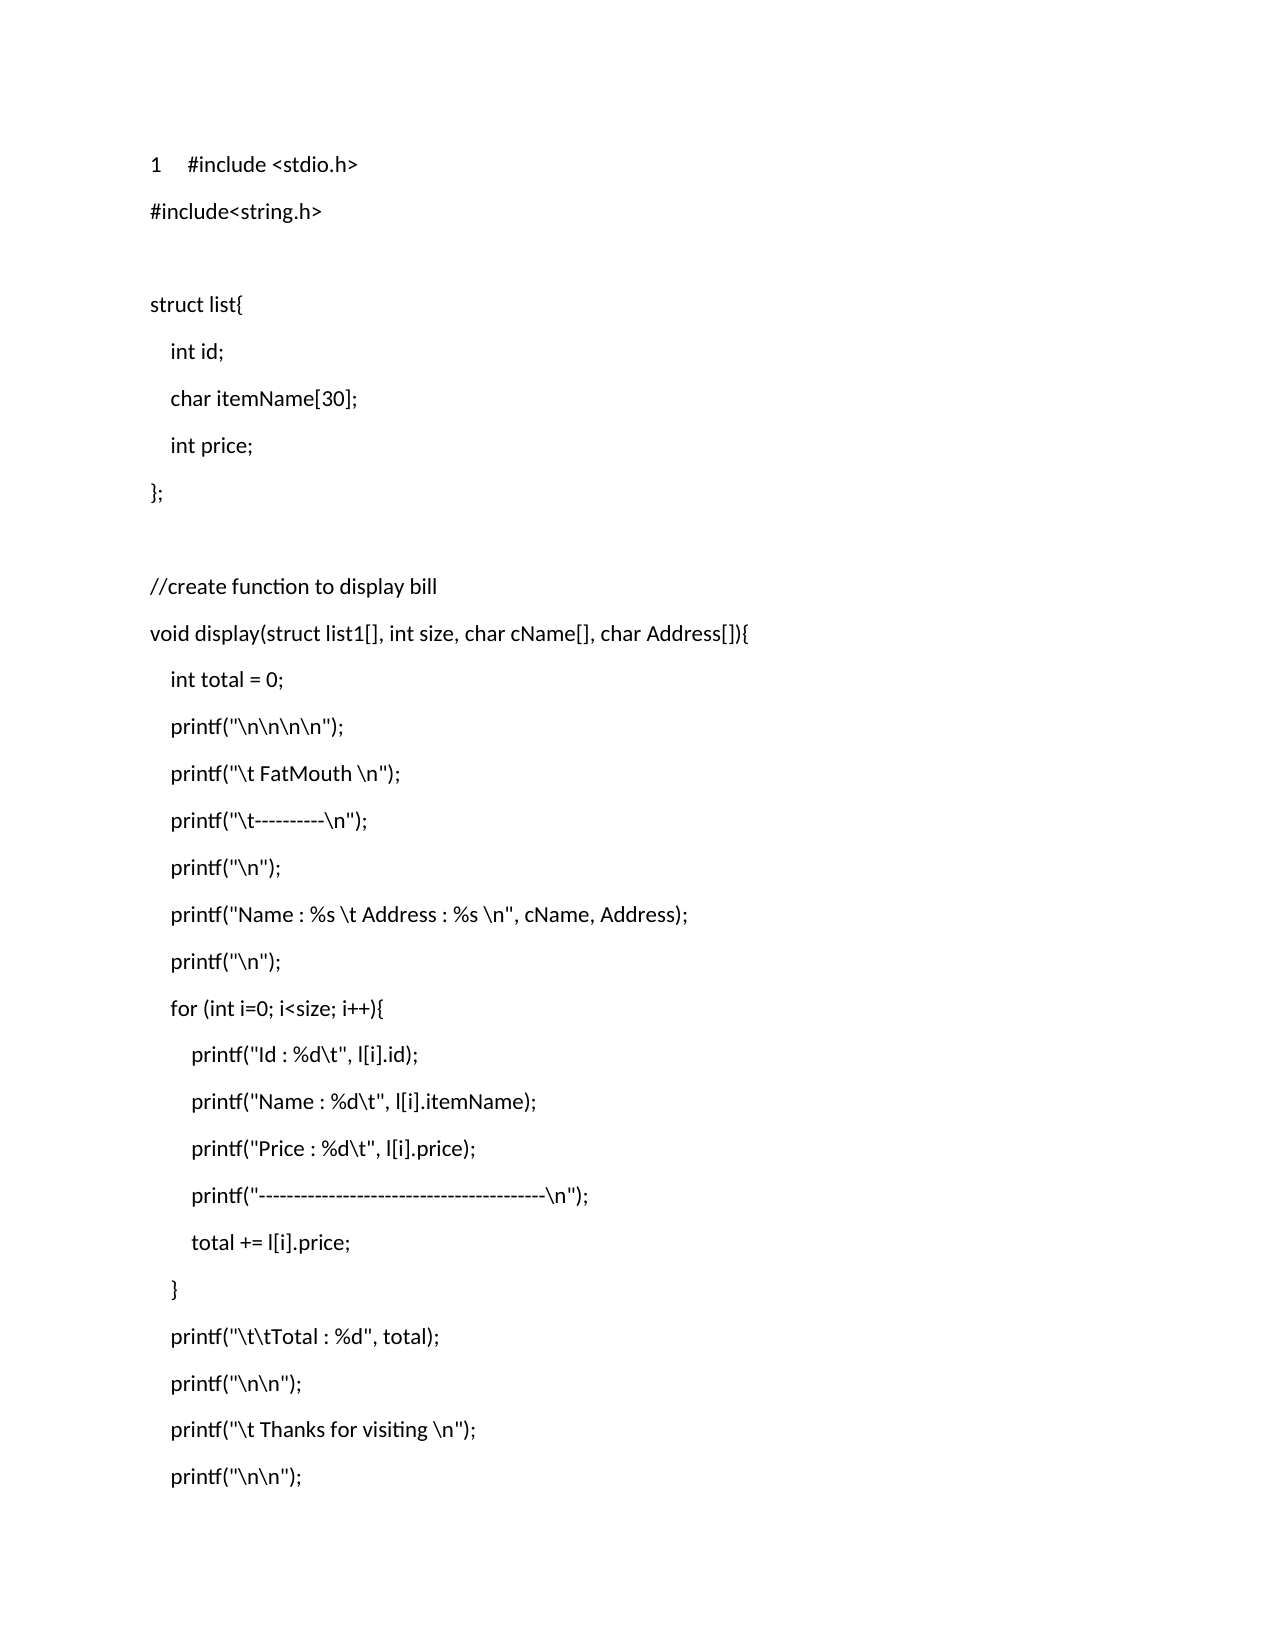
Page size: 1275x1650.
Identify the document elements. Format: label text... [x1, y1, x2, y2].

text 1 #include <stdio.h> [150, 150, 1125, 178]
text printf("Id : %d\t", l[i].id); [150, 1041, 1125, 1069]
text total += l[i].price; [150, 1228, 1125, 1256]
text printf("Name : %s \t Address : %s \n", cName, Address); [150, 900, 1125, 928]
text char itemName[30]; [150, 384, 1125, 412]
text } [150, 1275, 1125, 1303]
text int price; [150, 431, 1125, 459]
text printf("\t\tTotal : %d", total); [150, 1322, 1125, 1350]
text for (int i=0; i<size; i++){ [150, 994, 1125, 1022]
text printf("Price : %d\t", l[i].price); [150, 1134, 1125, 1162]
text printf("-----------------------------------------\n"); [150, 1181, 1125, 1209]
text struct list{ [150, 291, 1125, 319]
text printf("\t Thanks for visiting \n"); [150, 1416, 1125, 1444]
text int total = 0; [150, 666, 1125, 694]
text int id; [150, 337, 1125, 366]
text }; [150, 478, 1125, 506]
text printf("\n\n"); [150, 1462, 1125, 1491]
text printf("\n"); [150, 853, 1125, 881]
text //create function to display bill [150, 572, 1125, 600]
text #include<string.h> [150, 197, 1125, 225]
text printf("\n\n\n\n"); [150, 712, 1125, 741]
text printf("Name : %d\t", l[i].itemName); [150, 1087, 1125, 1116]
text printf("\n\n"); [150, 1369, 1125, 1397]
text void display(struct list1[], int size, char cName[], char Address[]){ [150, 619, 1125, 647]
text printf("\t----------\n"); [150, 806, 1125, 834]
text printf("\n"); [150, 947, 1125, 975]
text printf("\t FatMouth \n"); [150, 759, 1125, 787]
